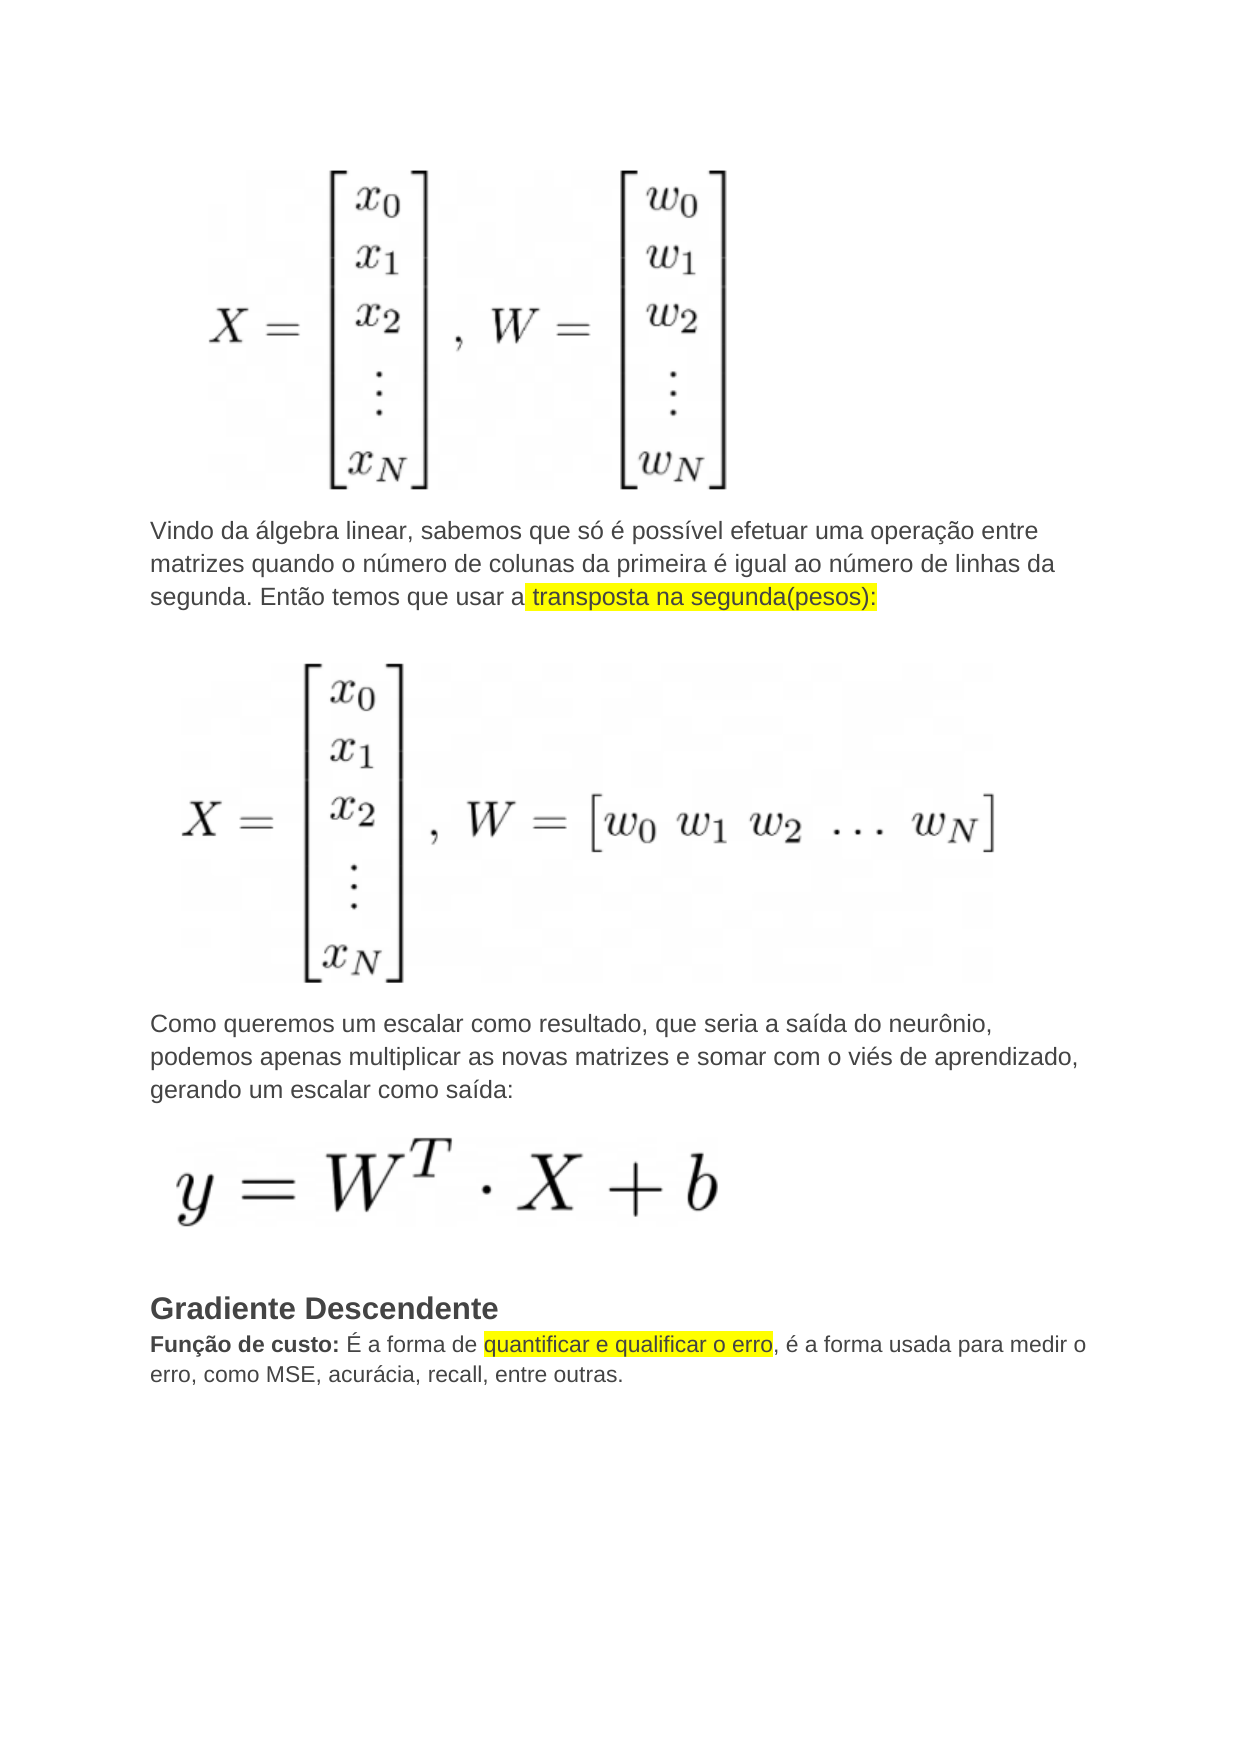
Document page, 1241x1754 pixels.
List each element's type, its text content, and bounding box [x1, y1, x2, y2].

picture [150, 150, 816, 513]
text Função de custo: É a forma de quantificar e qualificar o erro, é a forma usada para medir o erro, como MSE, acurácia, recall, entre outras. [150, 1331, 1090, 1388]
text Como queremos um escalar como resultado, que seria a saída do neurônio, podemos apenas multiplicar as novas matrizes e somar com o viés de aprendizado, gerando um escalar como saída: [150, 1008, 1090, 1103]
picture [150, 1107, 779, 1253]
picture [150, 648, 1091, 1005]
text Gradiente Descendente [150, 1290, 1090, 1326]
text Vindo da álgebra linear, sabemos que só é possível efetuar uma operação entre matrizes quando o número de colunas da primeira é igual ao número de linhas da segunda. Então temos que usar a transposta na segunda(pesos): [150, 516, 1090, 611]
